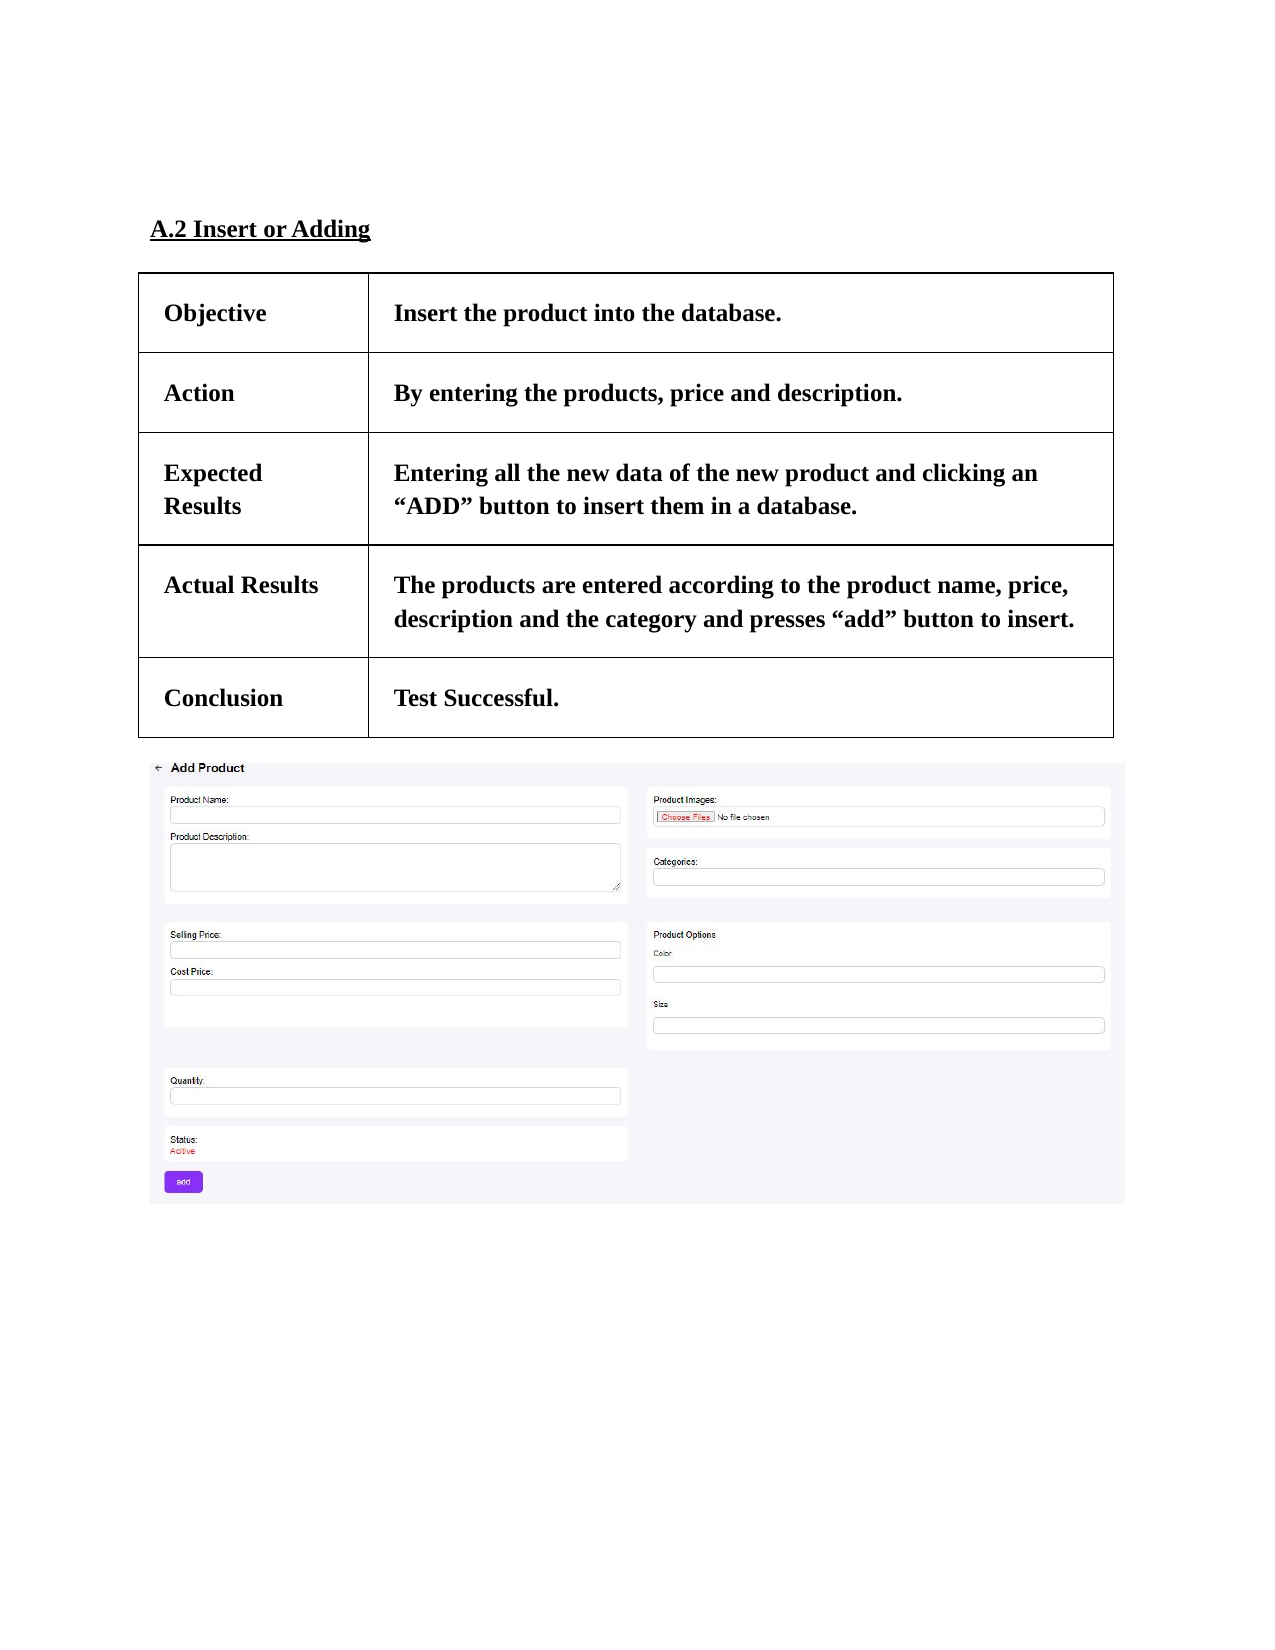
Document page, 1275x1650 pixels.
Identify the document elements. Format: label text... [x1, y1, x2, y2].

table_header Objective [139, 274, 368, 352]
table_cell Entering all the new data of the new product and clicking an “ADD” button to insert them in a database. [369, 433, 1113, 544]
table_cell By entering the products, price and description. [369, 353, 1113, 432]
picture [150, 763, 1125, 1204]
text A.2 Insert or Adding [150, 214, 1125, 243]
table_cell Action [139, 353, 368, 432]
table_cell Conclusion [139, 658, 368, 737]
table_cell The products are entered according to the product name, price, description and the category and presses “add” button to insert. [369, 546, 1113, 657]
table_cell Actual Results [139, 546, 368, 657]
table_cell Expected Results [139, 433, 368, 544]
table_cell Test Successful. [369, 658, 1113, 737]
table_header Insert the product into the database. [369, 274, 1113, 352]
